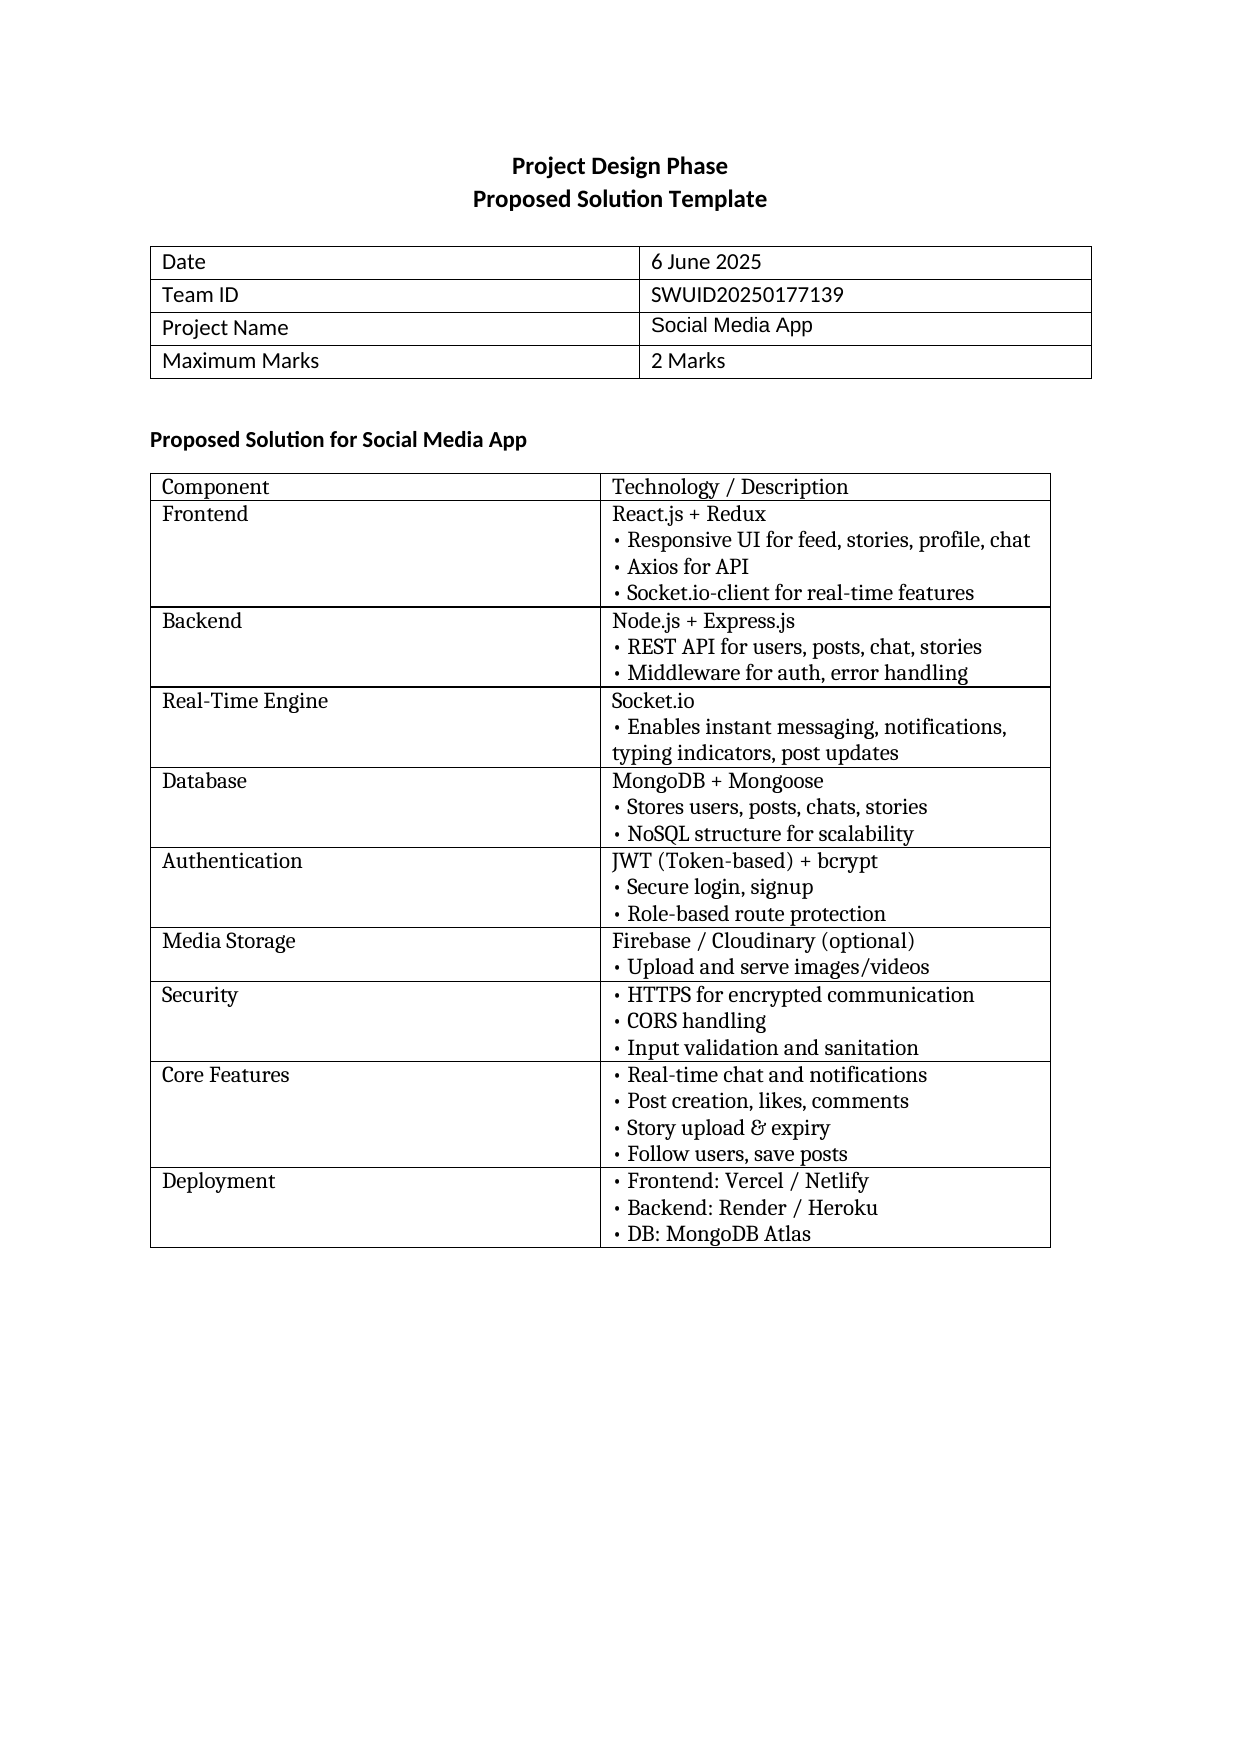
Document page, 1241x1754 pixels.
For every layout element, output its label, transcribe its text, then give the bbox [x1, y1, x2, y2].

table_cell Firebase / Cloudinary (optional) • Upload and serve images/videos [601, 928, 1050, 981]
table_cell Backend [151, 608, 600, 686]
table_cell Project Name [151, 313, 639, 345]
text Proposed Solution for Social Media App [150, 426, 1090, 454]
table_cell Social Media App [640, 313, 1091, 345]
table_cell • HTTPS for encrypted communication • CORS handling • Input validation and sanitation [601, 982, 1050, 1061]
table_header Component [151, 474, 600, 500]
text Proposed Solution Template [150, 183, 1090, 213]
table_header Technology / Description [601, 474, 1050, 500]
table_cell JWT (Token-based) + bcrypt • Secure login, signup • Role-based route protection [601, 848, 1050, 927]
text Project Design Phase [150, 150, 1090, 181]
table_cell Node.js + Express.js • REST API for users, posts, chat, stories • Middleware for auth, error handling [601, 608, 1050, 686]
table_cell 2 Marks [640, 346, 1091, 378]
table_cell Database [151, 768, 600, 847]
table_cell • Real-time chat and notifications • Post creation, likes, comments • Story upload & expiry • Follow users, save posts [601, 1062, 1050, 1167]
table_cell Frontend [151, 501, 600, 606]
table_cell • Frontend: Vercel / Netlify • Backend: Render / Heroku • DB: MongoDB Atlas [601, 1168, 1050, 1247]
table_cell Authentication [151, 848, 600, 927]
table_cell Socket.io • Enables instant messaging, notifications, typing indicators, post updates [601, 688, 1050, 767]
table_cell Security [151, 982, 600, 1061]
table_cell Core Features [151, 1062, 600, 1167]
table_header 6 June 2025 [640, 247, 1091, 279]
table_cell React.js + Redux • Responsive UI for feed, stories, profile, chat • Axios for API • Socket.io-client for real-time features [601, 501, 1050, 606]
table_cell MongoDB + Mongoose • Stores users, posts, chats, stories • NoSQL structure for scalability [601, 768, 1050, 847]
table_cell Real-Time Engine [151, 688, 600, 767]
table_cell Deployment [151, 1168, 600, 1247]
table_cell Team ID [151, 280, 639, 312]
table_cell SWUID20250177139 [640, 280, 1091, 312]
table_cell Media Storage [151, 928, 600, 981]
table_header Date [151, 247, 639, 279]
table_cell Maximum Marks [151, 346, 639, 378]
